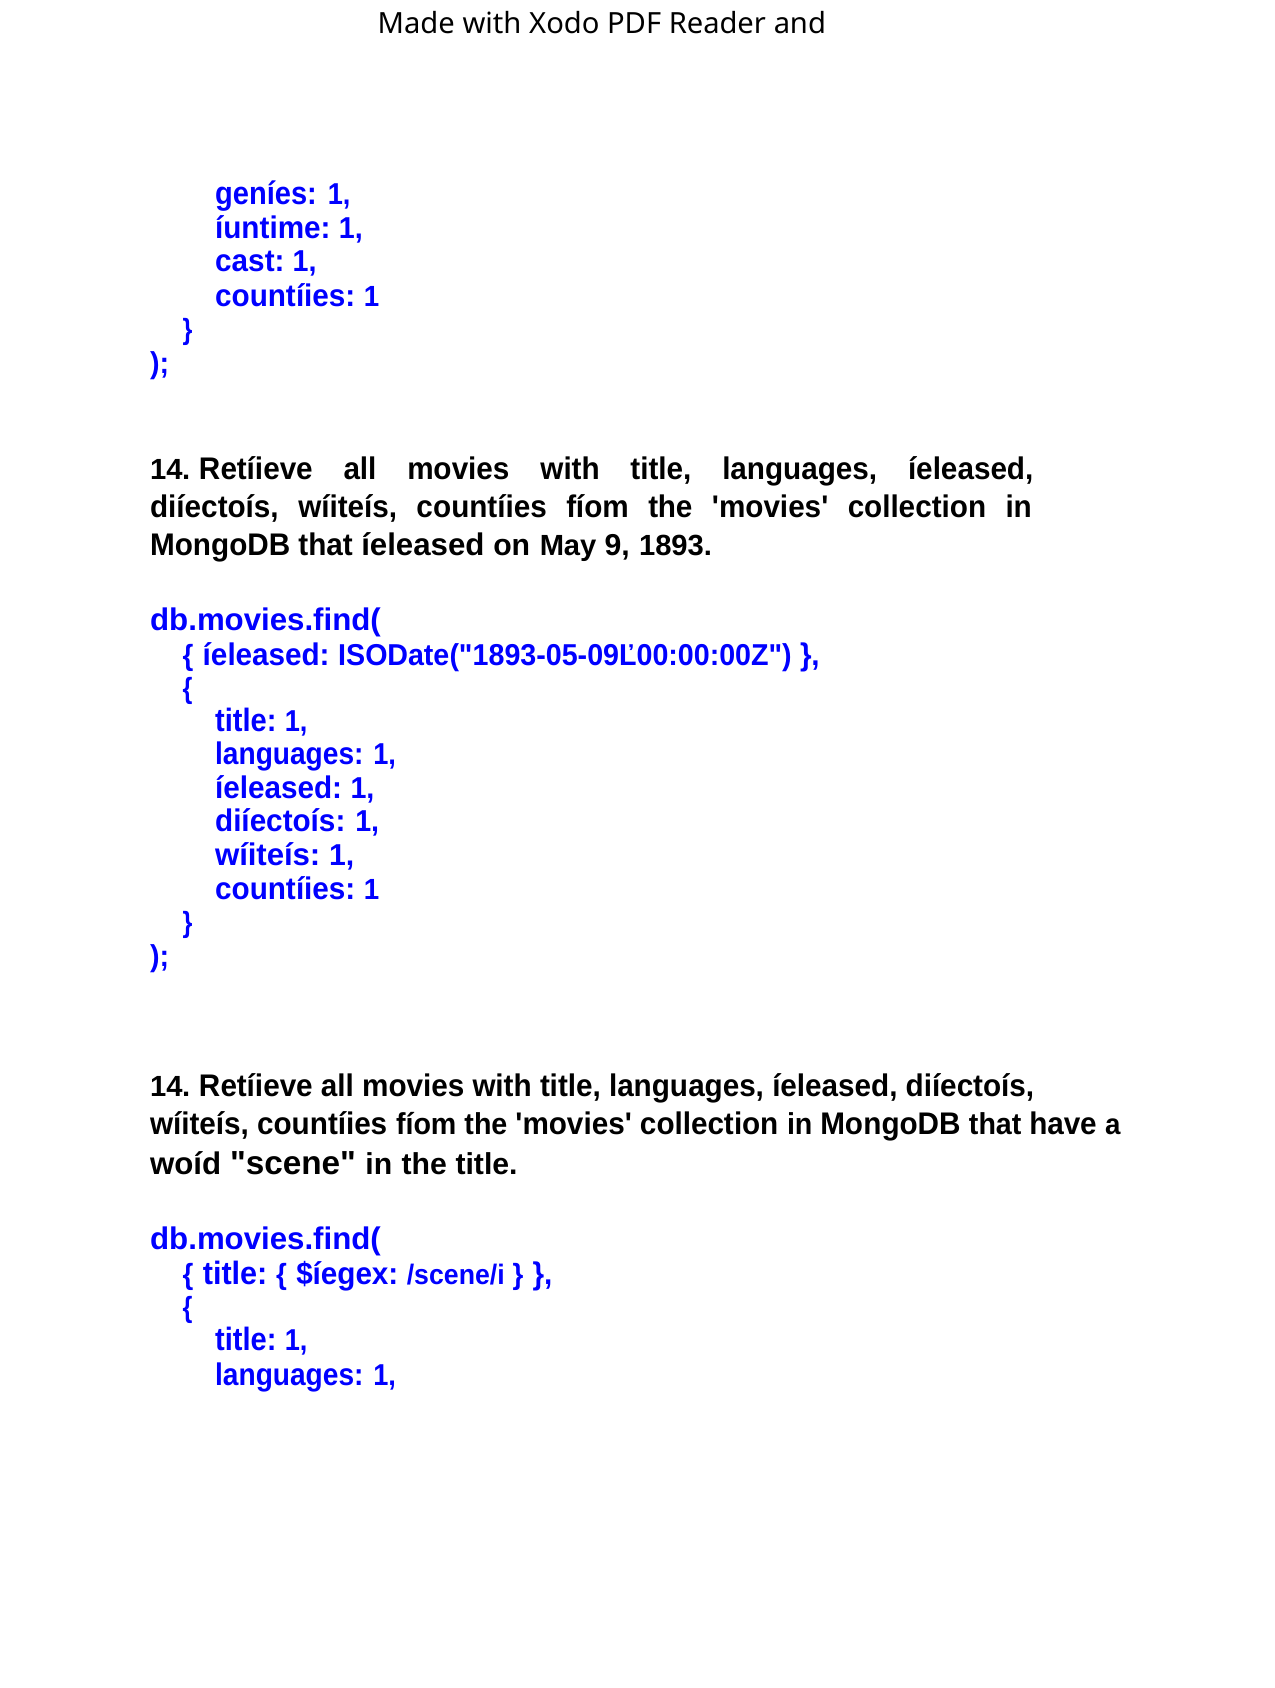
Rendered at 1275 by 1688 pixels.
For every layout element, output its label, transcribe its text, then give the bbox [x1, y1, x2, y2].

subtitle languages: 1, [215, 1357, 1225, 1392]
subtitle Retíieve all movies with title, languages, íeleased, diíectoís, wíiteís, countíies fíom the 'movies' collection in MongoDB that íeleased on May 9, 1893. [150, 450, 1033, 562]
text } [182, 907, 1225, 939]
text title: 1, [215, 1324, 1225, 1357]
text wíiteís: 1, [215, 839, 1225, 872]
text { title: { $íegex: /scene/i } }, [182, 1256, 1225, 1291]
text geníes: 1, [215, 176, 1225, 212]
subtitle countíies: 1 [215, 872, 1225, 907]
subtitle íuntime: 1, [215, 212, 1225, 245]
subtitle diíectoís: 1, [215, 805, 1225, 839]
text { [182, 1291, 1225, 1324]
text db.movies.find( [150, 603, 1225, 637]
text { [182, 672, 1225, 705]
text cast: 1, [215, 245, 1225, 278]
text { íeleased: ISODate("1893-05-09Ľ00:00:00Z") }, [182, 637, 1225, 672]
subtitle db.movies.find( [150, 1222, 1225, 1256]
list Retíieve all movies with title, languages, íeleased, diíectoís, wíiteís, countíies fíom the 'movies' collection in MongoDB that have a woíd "scene" in the title. [150, 1067, 1121, 1181]
text title: 1, [215, 705, 1225, 738]
text ); [150, 346, 1225, 380]
text } [182, 313, 1225, 346]
text íeleased: 1, [215, 772, 1225, 805]
text ); [150, 939, 1225, 974]
subtitle countíies: 1 [215, 278, 1225, 313]
subtitle languages: 1, [215, 738, 1225, 772]
